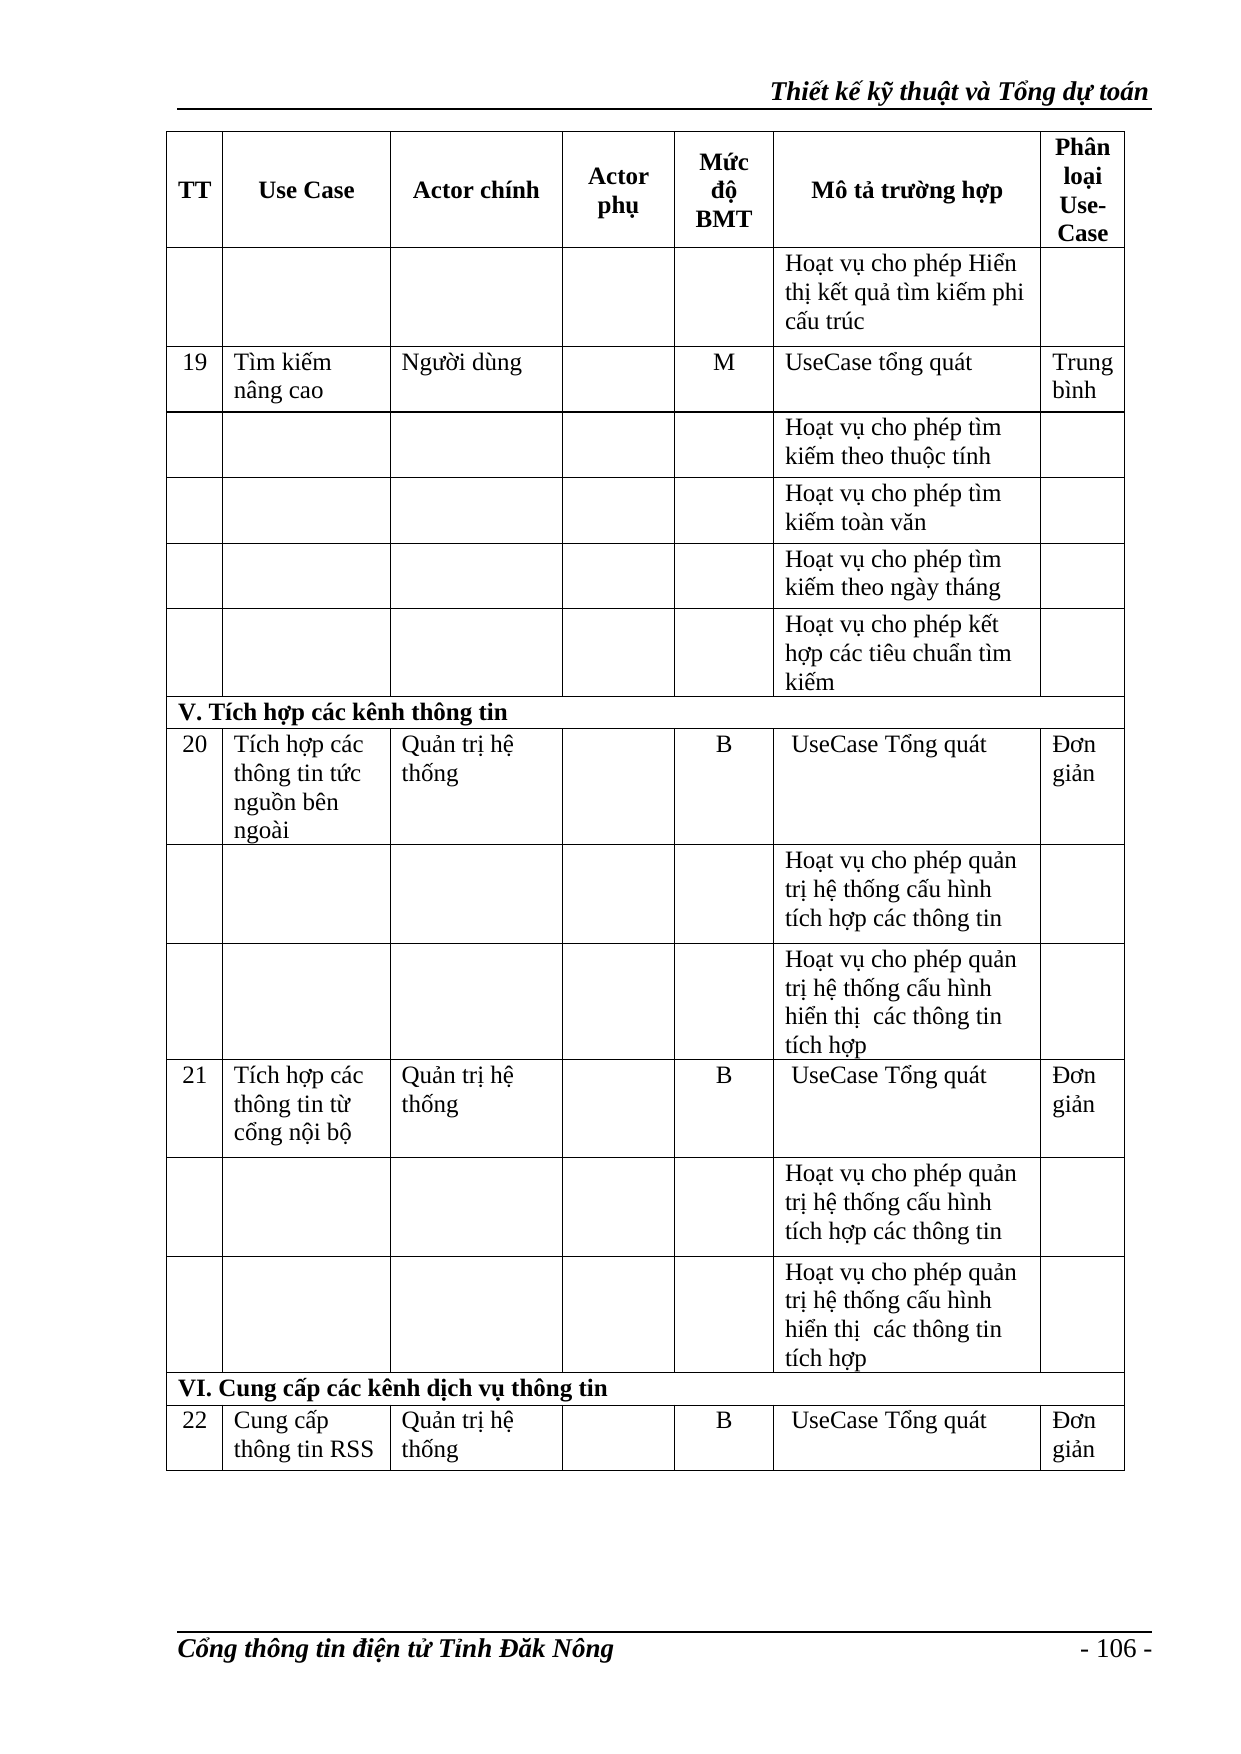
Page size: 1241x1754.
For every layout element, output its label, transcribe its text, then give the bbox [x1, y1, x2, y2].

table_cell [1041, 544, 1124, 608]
table_header TT [167, 132, 222, 247]
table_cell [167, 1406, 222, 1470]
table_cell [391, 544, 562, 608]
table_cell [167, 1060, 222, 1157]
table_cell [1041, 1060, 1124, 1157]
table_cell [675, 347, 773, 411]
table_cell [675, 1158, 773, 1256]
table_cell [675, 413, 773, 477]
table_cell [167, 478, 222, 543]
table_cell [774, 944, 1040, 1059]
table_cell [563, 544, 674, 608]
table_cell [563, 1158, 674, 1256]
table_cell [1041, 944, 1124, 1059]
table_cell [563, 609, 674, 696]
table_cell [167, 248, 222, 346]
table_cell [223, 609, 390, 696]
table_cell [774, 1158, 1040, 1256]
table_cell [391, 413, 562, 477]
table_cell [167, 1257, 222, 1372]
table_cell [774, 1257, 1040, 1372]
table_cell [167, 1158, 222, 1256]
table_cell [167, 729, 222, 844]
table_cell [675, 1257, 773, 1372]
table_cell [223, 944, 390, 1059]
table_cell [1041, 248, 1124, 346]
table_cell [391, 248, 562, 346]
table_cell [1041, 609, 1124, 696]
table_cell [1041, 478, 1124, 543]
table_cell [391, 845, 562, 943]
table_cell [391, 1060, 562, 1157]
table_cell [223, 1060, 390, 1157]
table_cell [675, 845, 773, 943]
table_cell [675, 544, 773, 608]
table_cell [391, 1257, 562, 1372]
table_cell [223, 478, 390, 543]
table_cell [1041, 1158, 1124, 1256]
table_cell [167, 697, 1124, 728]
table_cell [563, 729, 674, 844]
table_header Mức độ BMT [675, 132, 773, 247]
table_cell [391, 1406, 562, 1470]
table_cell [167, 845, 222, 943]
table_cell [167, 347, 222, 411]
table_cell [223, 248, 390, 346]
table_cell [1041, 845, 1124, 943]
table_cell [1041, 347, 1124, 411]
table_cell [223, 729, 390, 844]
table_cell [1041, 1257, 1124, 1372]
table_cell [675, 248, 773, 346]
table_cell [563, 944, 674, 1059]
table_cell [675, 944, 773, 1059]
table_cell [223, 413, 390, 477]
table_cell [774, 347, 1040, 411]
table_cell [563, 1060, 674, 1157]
table_header Mô tả trường hợp [774, 132, 1040, 247]
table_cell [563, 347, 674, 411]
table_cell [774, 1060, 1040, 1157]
table_header Phân loại Use- Case [1041, 132, 1124, 247]
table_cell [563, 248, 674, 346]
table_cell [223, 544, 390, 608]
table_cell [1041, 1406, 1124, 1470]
table_header Actor phụ [563, 132, 674, 247]
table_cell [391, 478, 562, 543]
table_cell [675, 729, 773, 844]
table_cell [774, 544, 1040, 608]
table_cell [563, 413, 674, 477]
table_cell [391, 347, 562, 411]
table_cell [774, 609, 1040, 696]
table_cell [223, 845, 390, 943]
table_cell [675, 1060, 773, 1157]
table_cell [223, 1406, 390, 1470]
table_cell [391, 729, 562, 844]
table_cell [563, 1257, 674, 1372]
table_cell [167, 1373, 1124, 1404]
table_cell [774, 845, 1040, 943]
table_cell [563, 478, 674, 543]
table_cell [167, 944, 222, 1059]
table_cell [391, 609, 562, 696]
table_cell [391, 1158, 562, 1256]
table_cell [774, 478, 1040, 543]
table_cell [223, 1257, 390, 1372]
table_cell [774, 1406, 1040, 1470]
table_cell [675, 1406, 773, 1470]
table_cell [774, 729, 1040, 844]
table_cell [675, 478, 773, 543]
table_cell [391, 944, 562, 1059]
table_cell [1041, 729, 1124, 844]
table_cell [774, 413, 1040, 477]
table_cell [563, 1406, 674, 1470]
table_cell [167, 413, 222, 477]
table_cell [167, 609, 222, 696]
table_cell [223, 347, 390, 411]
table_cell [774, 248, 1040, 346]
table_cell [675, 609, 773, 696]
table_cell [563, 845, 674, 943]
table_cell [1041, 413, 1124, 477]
table_header Actor chính [391, 132, 562, 247]
table_header Use Case [223, 132, 390, 247]
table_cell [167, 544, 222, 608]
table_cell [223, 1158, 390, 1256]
